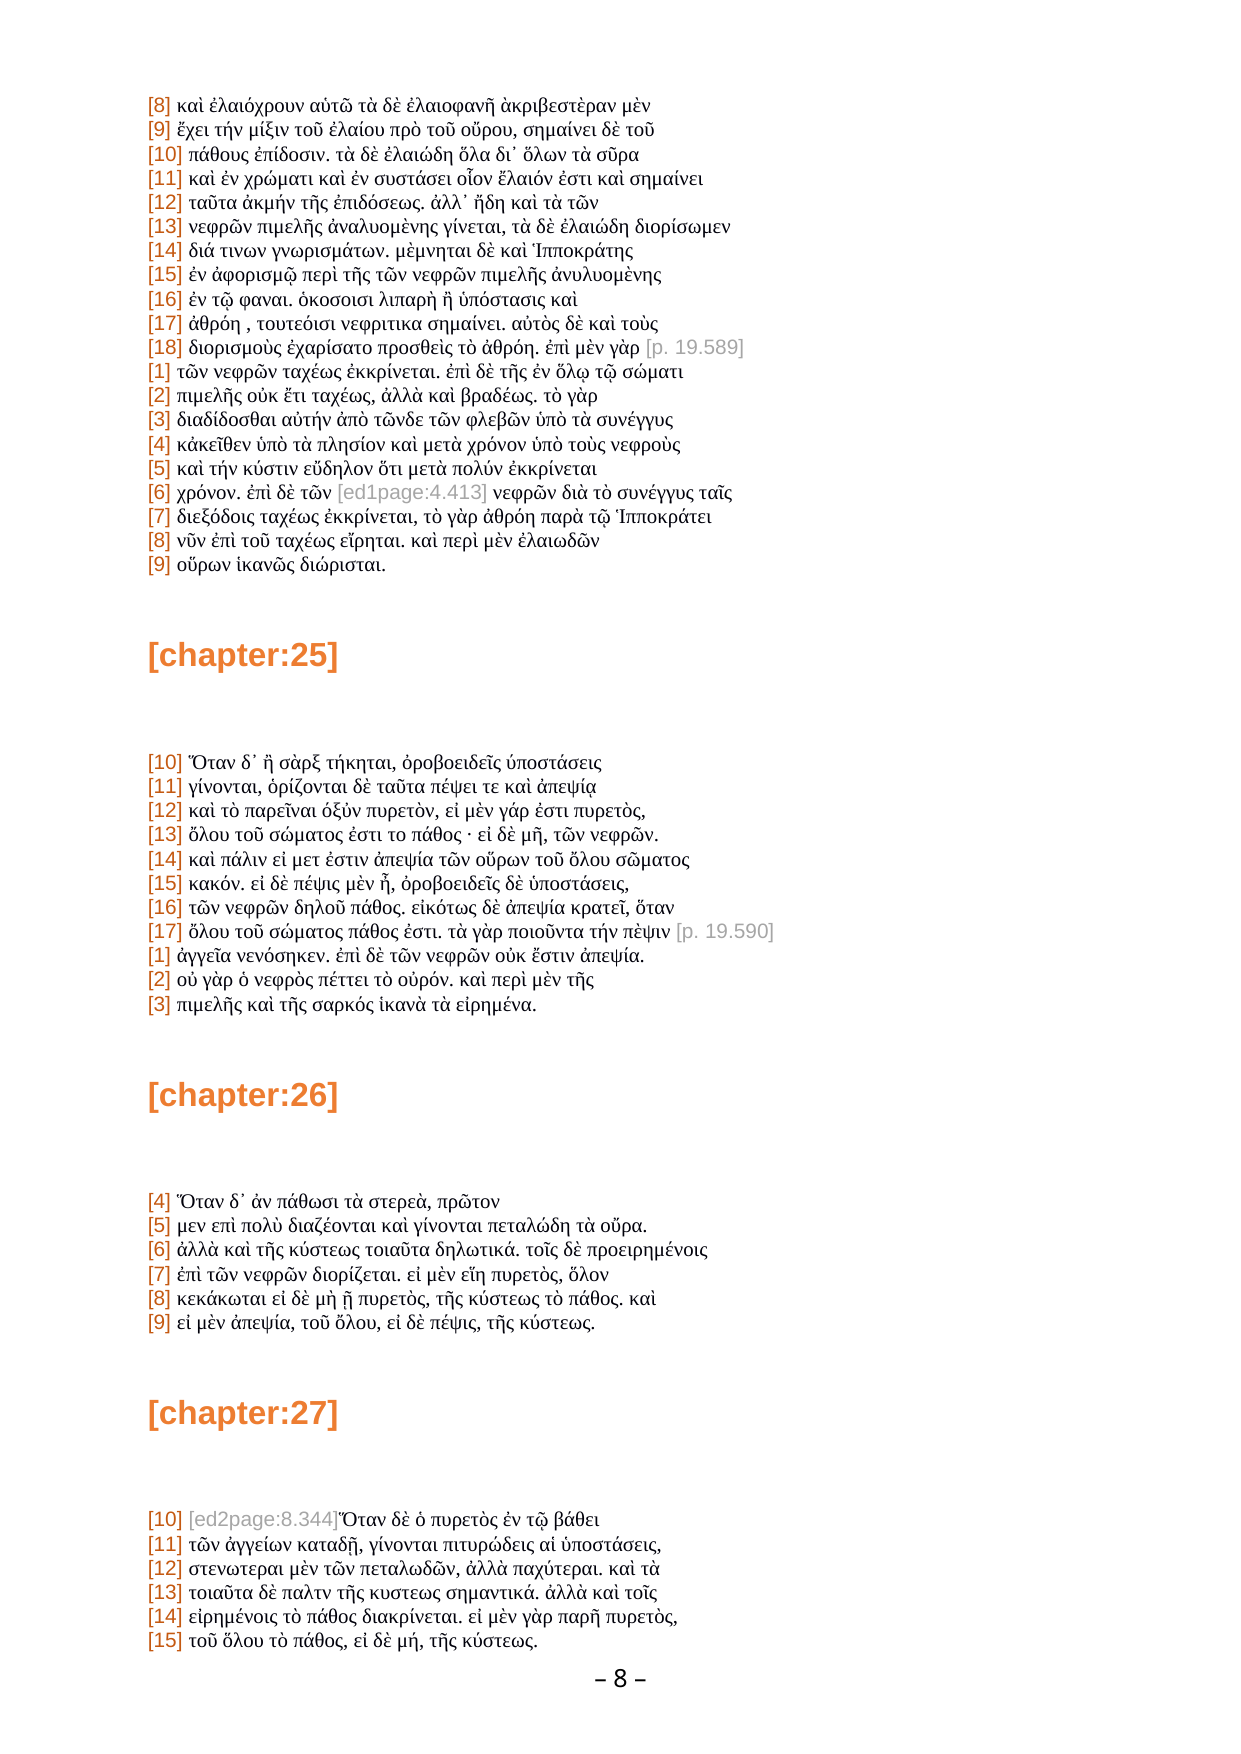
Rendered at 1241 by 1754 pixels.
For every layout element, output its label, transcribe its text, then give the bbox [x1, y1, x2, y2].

subtitle [chapter:25] [148, 636, 1092, 674]
text [10] [ed2page:8.344]Ὅταν δὲ ὁ πυρετὸς ἐν τῷ βάθει [11] τῶν ἀγγείων καταδῇ, γίνονται πιτυρώδεις αἱ ὑποστάσεις, [12] στενωτεραι μὲν τῶν πεταλωδῶν, ἀλλὰ παχύτεραι. καὶ τὰ [13] τοιαῦτα δὲ παλτν τῆς κυστεως σημαντικά. ἀλλὰ καὶ τοῖς [14] εἰρημένοις τὸ πάθος διακρίνεται. εἰ μὲν γὰρ παρῆ πυρετὸς, [15] τοῦ ὅλου τὸ πάθος, εἰ δὲ μή, τῆς κύστεως. [148, 1483, 1092, 1652]
text [4] Ὅταν δ᾽ ἀν πάθωσι τὰ στερεὰ, πρῶτον [5] μεν επὶ πολὺ διαζέονται καὶ γίνονται πεταλώδη τὰ οὔρα. [6] ἀλλὰ καὶ τῆς κύστεως τοιαῦτα δηλωτικά. τοῖς δὲ προειρημένοις [7] ἐπὶ τῶν νεφρῶν διορίζεται. εἰ μὲν εἵη πυρετὸς, ὅλον [8] κεκάκωται εἰ δὲ μὴ ῇ πυρετὸς, τῆς κύστεως τὸ πάθος. καὶ [9] εἰ μὲν ἀπεψία, τοῦ ὄλου, εἰ δὲ πέψις, τῆς κύστεως. [148, 1165, 1092, 1334]
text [148, 93, 1092, 576]
subtitle [chapter:27] [148, 1393, 1092, 1431]
subtitle [chapter:26] [148, 1075, 1092, 1113]
text [10] Ὅταν δ᾽ ἢ σὰρξ τήκηται, ὀροβοειδεῖς ύποστάσεις [11] γίνονται, ὁρίζονται δὲ ταῦτα πέψει τε καὶ ἀπεψίᾳ [12] καὶ τὸ παρεῖναι όξὐν πυρετὸν, εἰ μὲν γάρ ἐστι πυρετὸς, [13] ὄλου τοῦ σώματος ἐστι το πάθος · εἰ δὲ μῆ, τῶν νεφρῶν. [14] καὶ πάλιν εἰ μετ ἐστιν ἀπεψία τῶν οὕρων τοῦ ὄλου σῶματος [15] κακόν. εἰ δὲ πέψις μὲν ἦ, ὀροβοειδεῖς δὲ ὑποστάσεις, [16] τῶν νεφρῶν δηλοῦ πάθος. εἰκότως δὲ ἀπεψία κρατεῖ, ὅταν [17] ὄλου τοῦ σώματος πάθος ἐστι. τὰ γὰρ ποιοῦντα τήν πὲψιν [p. 19.590] [1] ἀγγεῖα νενόσηκεν. ἐπὶ δὲ τῶν νεφρῶν οὐκ ἔστιν ἀπεψία. [2] οὐ γὰρ ὁ νεφρὸς πέττει τὸ οὐρόν. καὶ περὶ μὲν τῆς [3] πιμελῆς καὶ τῆς σαρκός ἱκανὰ τὰ εἰρημένα. [148, 726, 1092, 1016]
